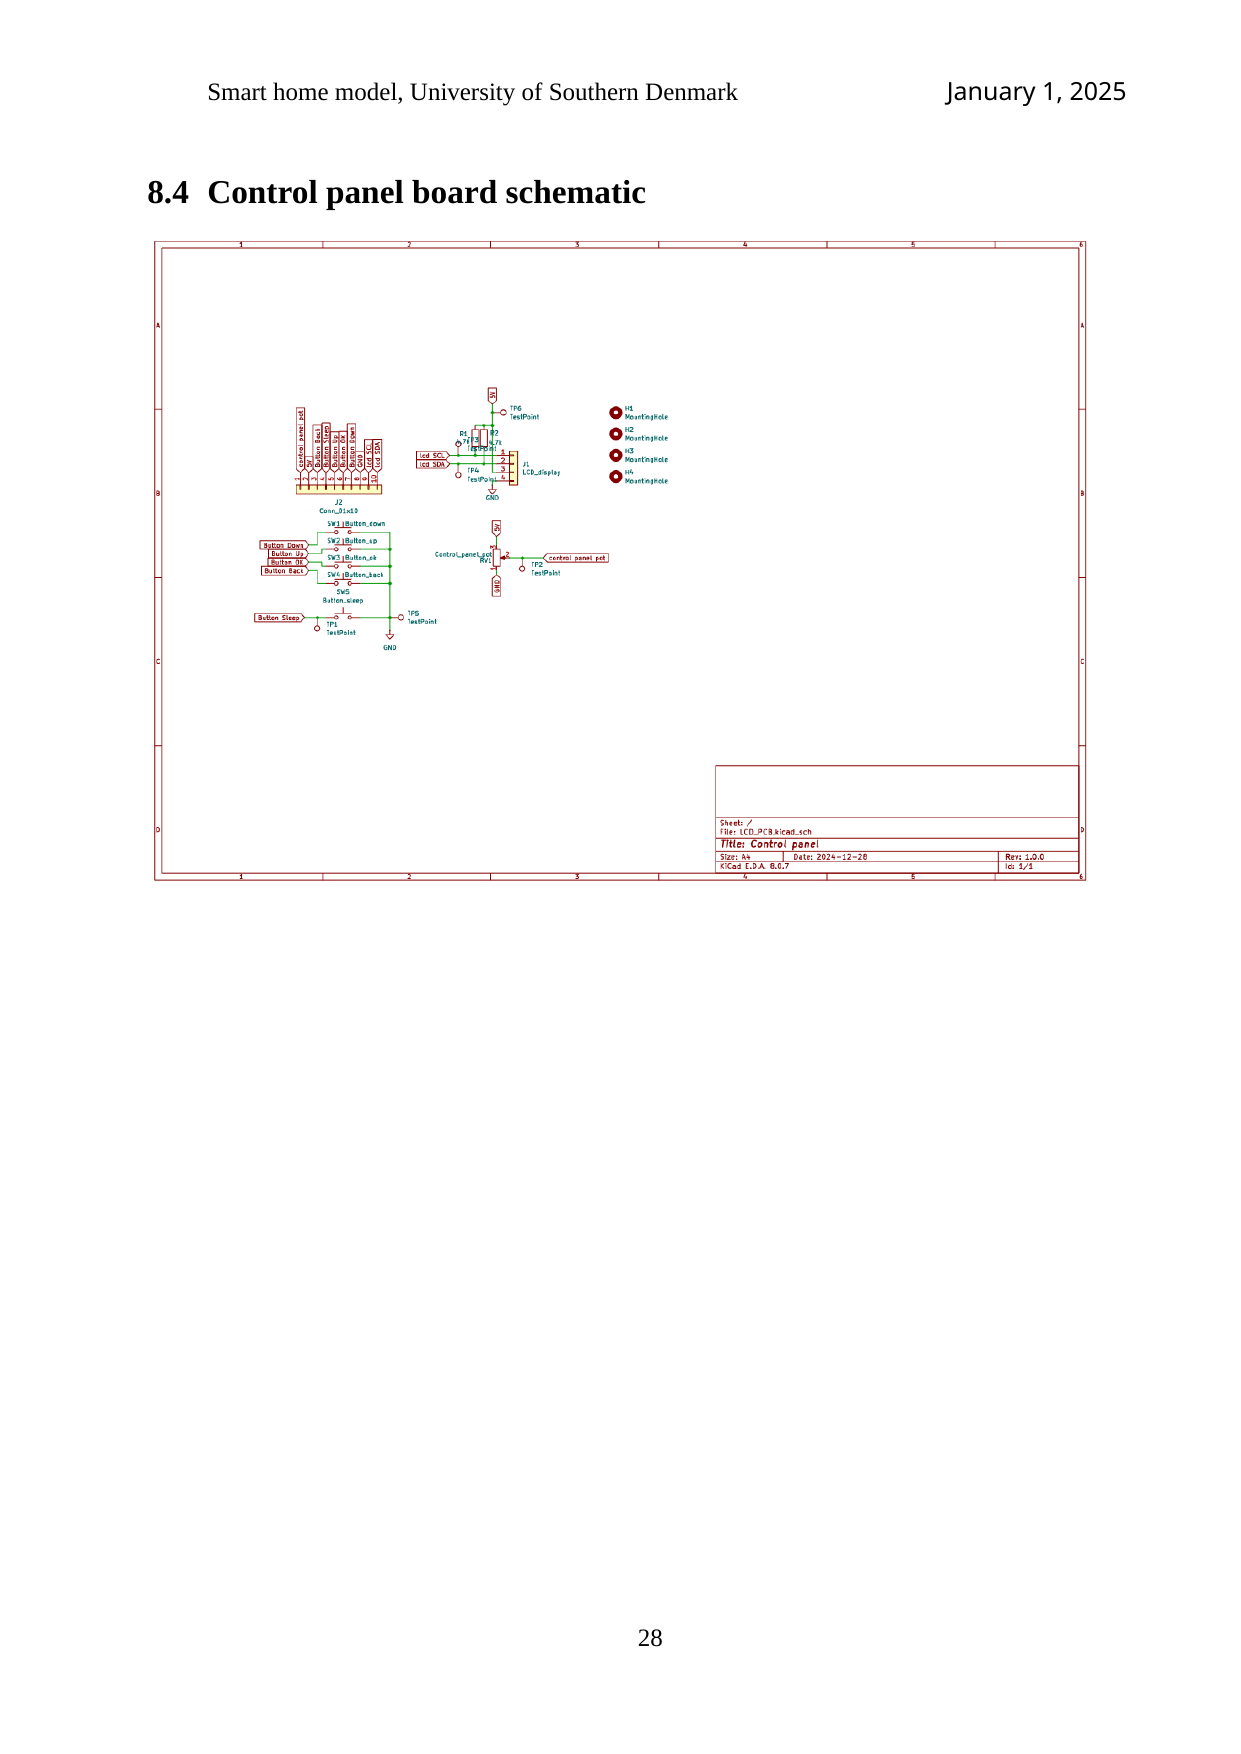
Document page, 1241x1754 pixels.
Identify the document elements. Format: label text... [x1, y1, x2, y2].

picture [147, 225, 1092, 888]
subtitle Control panel board schematic [147, 172, 1093, 210]
